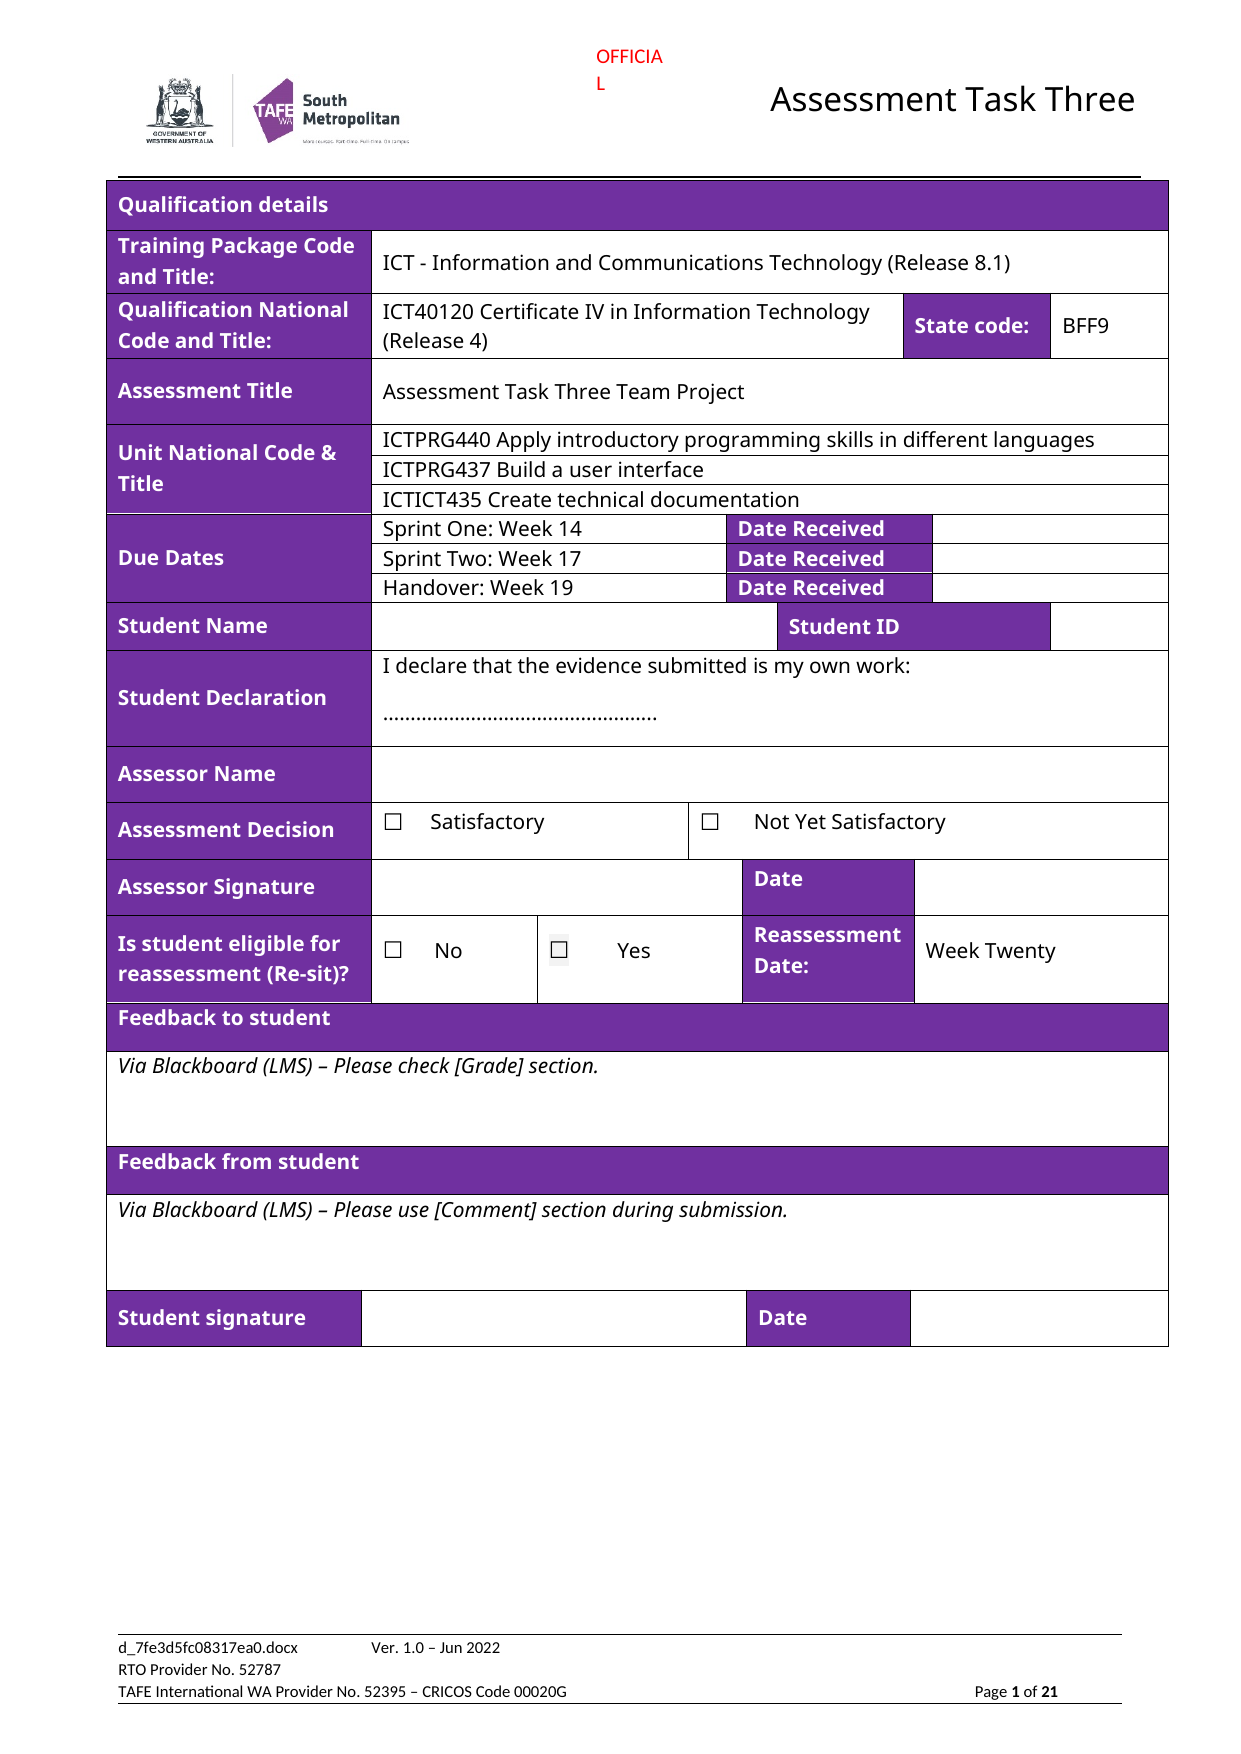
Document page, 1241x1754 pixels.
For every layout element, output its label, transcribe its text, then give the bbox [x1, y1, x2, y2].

table_cell [933, 515, 1168, 543]
table_cell ICTICT435 Create technical documentation [372, 485, 1168, 513]
table_cell I declare that the evidence submitted is my own work: ………………………………………….. [372, 651, 1168, 746]
table_cell [1051, 603, 1168, 650]
table_cell Assessor Signature [107, 860, 371, 915]
table_cell [372, 747, 1168, 802]
table_cell Student signature [107, 1291, 361, 1346]
table_cell Is student eligible for reassessment (Re-sit)? [107, 916, 371, 1002]
table_cell ICT40120 Certificate IV in Information Technology (Release 4) [372, 294, 903, 358]
table_cell [933, 544, 1168, 572]
table_cell Date Received [727, 544, 932, 572]
table_cell BFF9 [1051, 294, 1168, 358]
table_cell Date [747, 1291, 910, 1346]
table_cell Date Received [727, 515, 932, 543]
table_cell Via Blackboard (LMS) – Please check [Grade] section. [107, 1052, 1168, 1146]
table_cell [372, 916, 423, 1002]
table_cell Sprint One: Week 14 [372, 515, 726, 543]
table_cell Via Blackboard (LMS) – Please use [Comment] section during submission. [107, 1195, 1168, 1289]
table_cell Feedback from student [107, 1147, 1168, 1194]
table_cell Not Yet Satisfactory [742, 803, 1168, 859]
table_cell ICT - Information and Communications Technology (Release 8.1) [372, 231, 1168, 293]
table_cell Reassessment Date: [743, 916, 914, 1002]
table_header Qualification details [107, 181, 1168, 230]
table_cell State code: [904, 294, 1050, 358]
table_cell Handover: Week 19 [372, 574, 726, 602]
table_cell [538, 916, 606, 1002]
table_cell Assessment Decision [107, 803, 371, 859]
table_cell Feedback to student [107, 1004, 1168, 1051]
table_cell Unit National Code & Title [107, 425, 371, 513]
picture [146, 74, 410, 147]
table_cell Training Package Code and Title: [107, 231, 371, 293]
table_cell Yes [606, 916, 742, 1002]
table_cell [372, 603, 777, 650]
table_cell Student Name [107, 603, 371, 650]
table_cell Week Twenty [915, 916, 1168, 1002]
table_cell Qualification National Code and Title: [107, 294, 371, 358]
table_cell ICTPRG437 Build a user interface [372, 456, 1168, 484]
table_cell Due Dates [107, 515, 371, 602]
table_cell [372, 803, 419, 859]
table_cell No [423, 916, 537, 1002]
table_cell Student Declaration [107, 651, 371, 746]
table_cell [372, 860, 742, 915]
table_cell [362, 1291, 746, 1346]
table_cell Assessment Task Three Team Project [372, 359, 1168, 424]
table_cell ICTPRG440 Apply introductory programming skills in different languages [372, 425, 1168, 454]
table_cell Student ID [778, 603, 1050, 650]
table_cell Assessment Title [107, 359, 371, 424]
table_cell Sprint Two: Week 17 [372, 544, 726, 572]
table_cell [915, 860, 1168, 915]
table_cell [933, 574, 1168, 602]
table_cell Satisfactory [419, 803, 688, 859]
table_cell Date [743, 860, 914, 915]
table_cell Assessor Name [107, 747, 371, 802]
table_cell [689, 803, 742, 859]
table_cell [911, 1291, 1168, 1346]
table_cell Date Received [727, 574, 932, 602]
